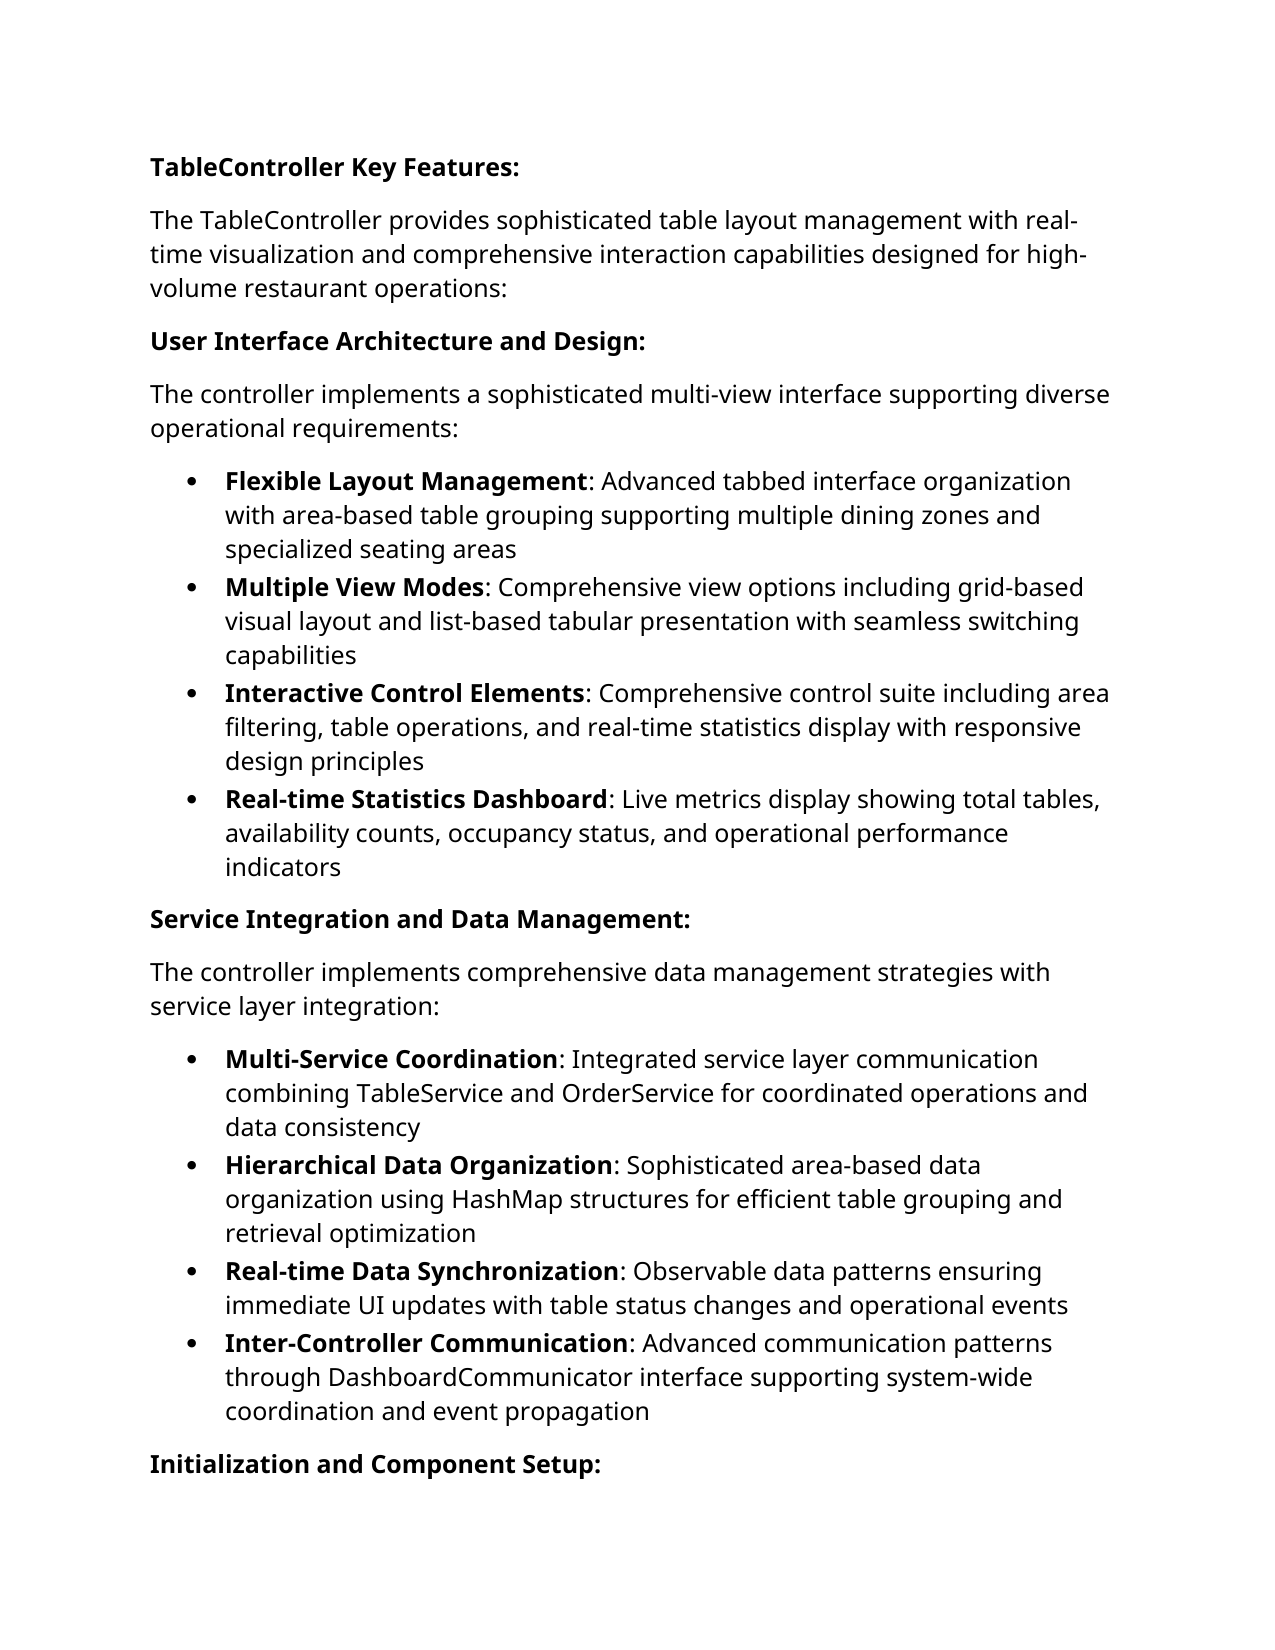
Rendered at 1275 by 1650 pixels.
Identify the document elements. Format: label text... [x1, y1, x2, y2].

list Real-time Data Synchronization: Observable data patterns ensuring immediate UI updates with table status changes and operational events [187, 1254, 1125, 1322]
list Interactive Control Elements: Comprehensive control suite including area filtering, table operations, and real-time statistics display with responsive design principles [187, 675, 1125, 777]
list Hierarchical Data Organization: Sophisticated area-based data organization using HashMap structures for efficient table grouping and retrieval optimization [187, 1148, 1125, 1250]
list Multiple View Modes: Comprehensive view options including grid-based visual layout and list-based tabular presentation with seamless switching capabilities [187, 569, 1125, 672]
text User Interface Architecture and Design: [150, 324, 1125, 358]
list Inter-Controller Communication: Advanced communication patterns through DashboardCommunicator interface supporting system-wide coordination and event propagation [187, 1326, 1125, 1428]
list Real-time Statistics Dashboard: Live metrics display showing total tables, availability counts, occupancy status, and operational performance indicators [187, 781, 1125, 883]
list Flexible Layout Management: Advanced tabbed interface organization with area-based table grouping supporting multiple dining zones and specialized seating areas [187, 463, 1125, 566]
text The controller implements a sophisticated multi-view interface supporting diverse operational requirements: [150, 377, 1125, 445]
text Service Integration and Data Management: [150, 902, 1125, 936]
text Initialization and Component Setup: [150, 1447, 1125, 1481]
text The TableController provides sophisticated table layout management with real-time visualization and comprehensive interaction capabilities designed for high-volume restaurant operations: [150, 203, 1125, 305]
list Multi-Service Coordination: Integrated service layer communication combining TableService and OrderService for coordinated operations and data consistency [187, 1042, 1125, 1144]
text The controller implements comprehensive data management strategies with service layer integration: [150, 955, 1125, 1023]
text TableController Key Features: [150, 150, 1125, 184]
